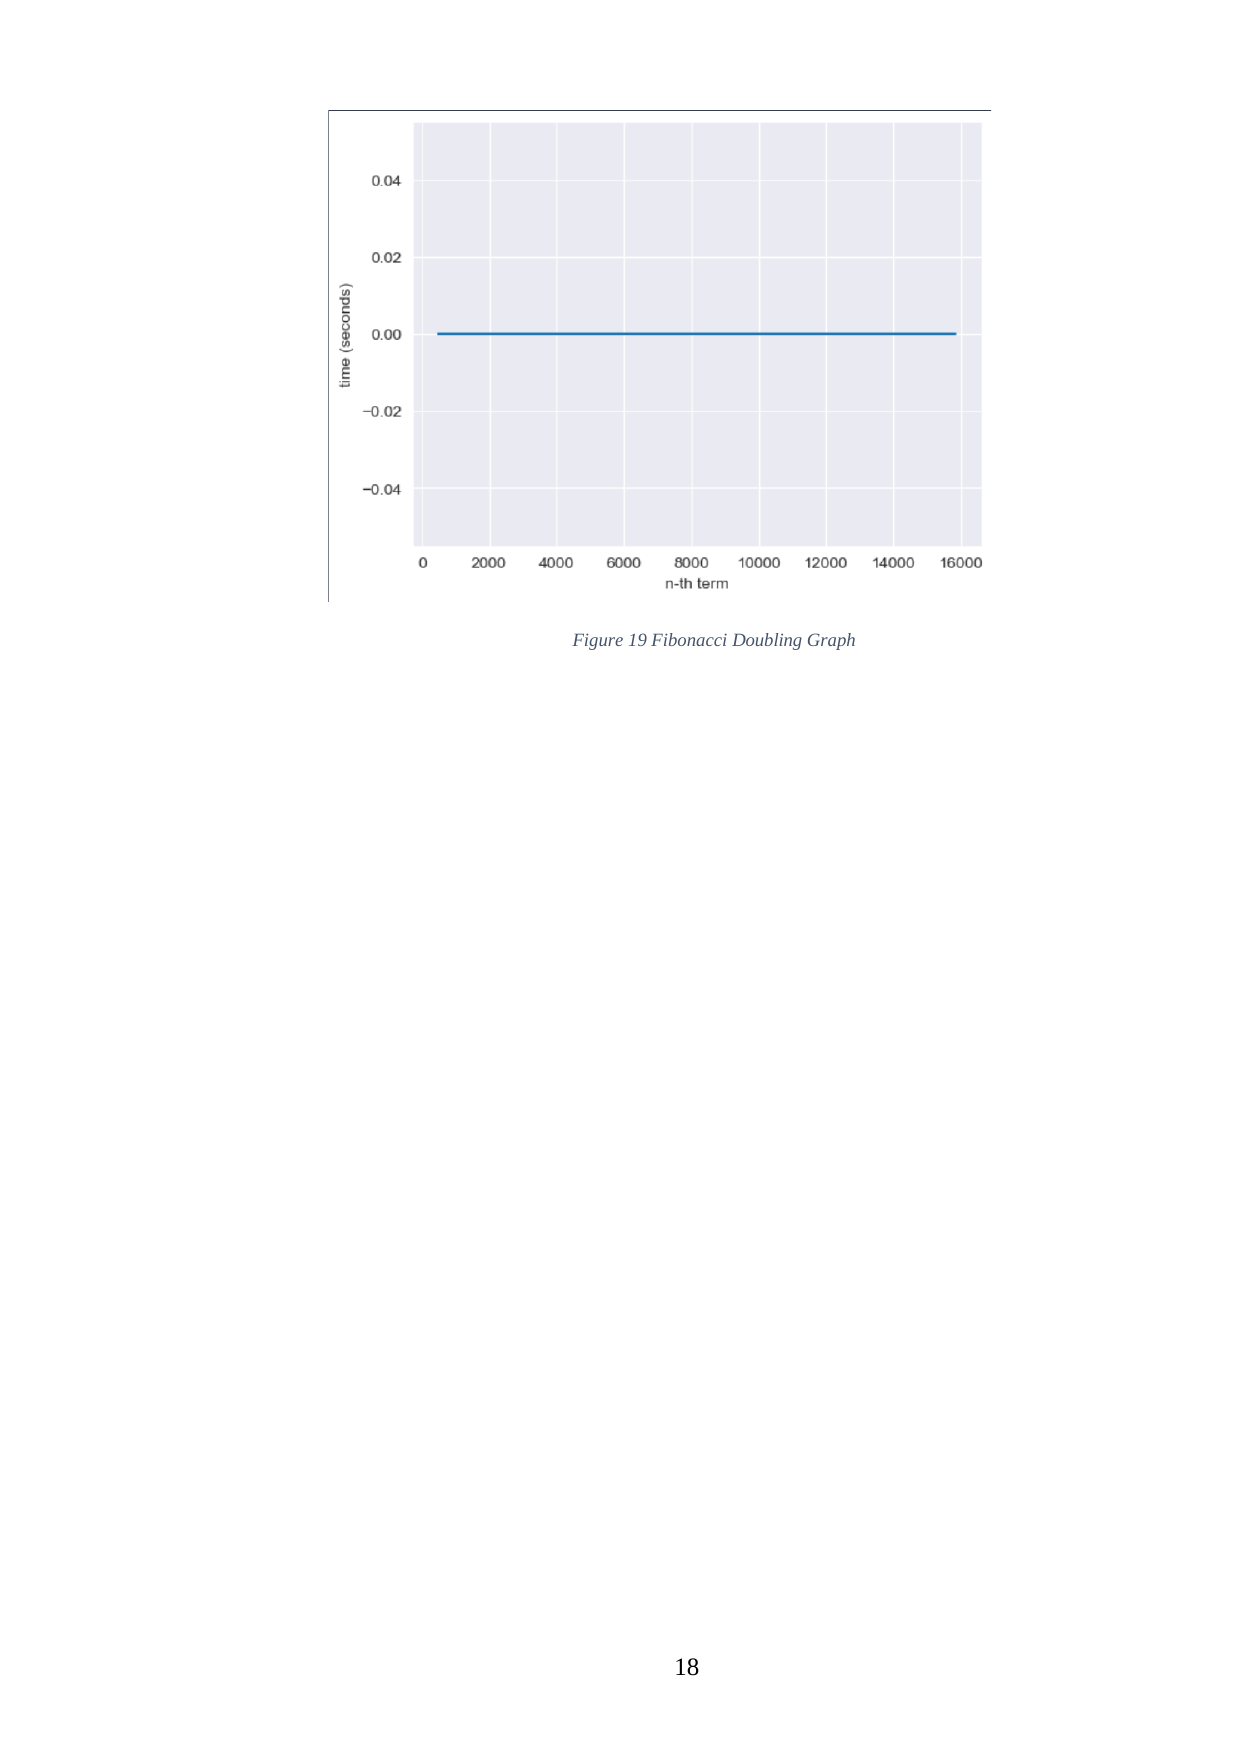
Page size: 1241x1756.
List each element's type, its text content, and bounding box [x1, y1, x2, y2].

picture [328, 110, 992, 602]
text Figure 19 Fibonacci Doubling Graph [192, 628, 1236, 650]
